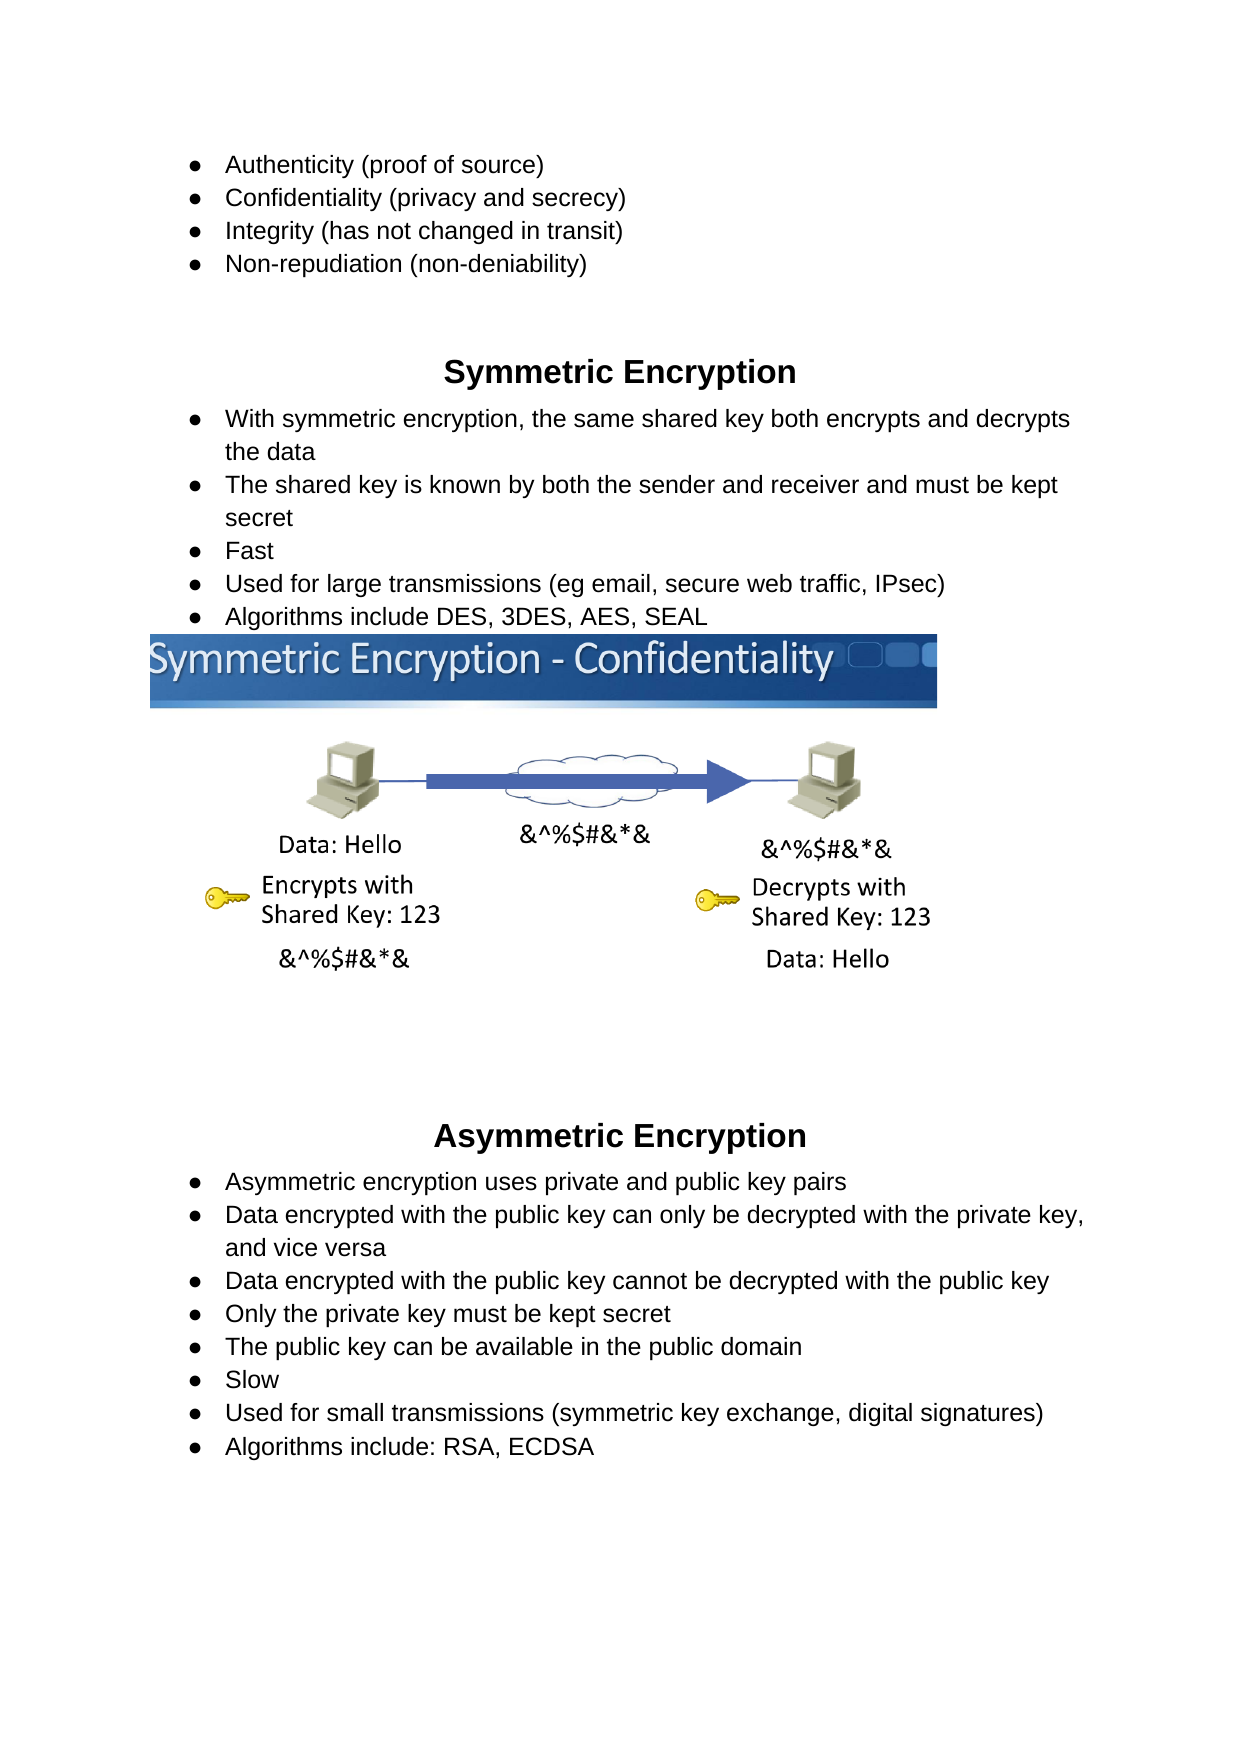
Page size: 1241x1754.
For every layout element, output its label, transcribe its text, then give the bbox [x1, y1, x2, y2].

list Used for small transmissions (symmetric key exchange, digital signatures) [187, 1398, 1090, 1427]
list Fast [187, 536, 1090, 564]
list Algorithms include DES, 3DES, AES, SEAL [187, 602, 1090, 630]
list Non-repudiation (non-deniability) [187, 249, 1090, 278]
list Algorithms include: RSA, ECDSA [187, 1431, 1090, 1460]
subtitle Asymmetric Encryption [150, 1116, 1090, 1155]
list Only the private key must be kept secret [187, 1299, 1090, 1328]
list Asymmetric encryption uses private and public key pairs [187, 1167, 1090, 1196]
list Integrity (has not changed in transit) [187, 216, 1090, 245]
list With symmetric encryption, the same shared key both encrypts and decrypts the data [187, 403, 1090, 465]
list The shared key is known by both the sender and receiver and must be kept secret [187, 469, 1090, 531]
list The public key can be available in the public domain [187, 1332, 1090, 1361]
list Slow [187, 1365, 1090, 1394]
subtitle Symmetric Encryption [150, 353, 1090, 391]
picture [150, 634, 938, 976]
list Data encrypted with the public key can only be decrypted with the private key, and vice versa [187, 1200, 1090, 1262]
list Confidentiality (privacy and secrecy) [187, 183, 1090, 212]
list Data encrypted with the public key cannot be decrypted with the public key [187, 1266, 1090, 1295]
list Authenticity (proof of source) [187, 150, 1090, 179]
list Used for large transmissions (eg email, secure web traffic, IPsec) [187, 569, 1090, 597]
